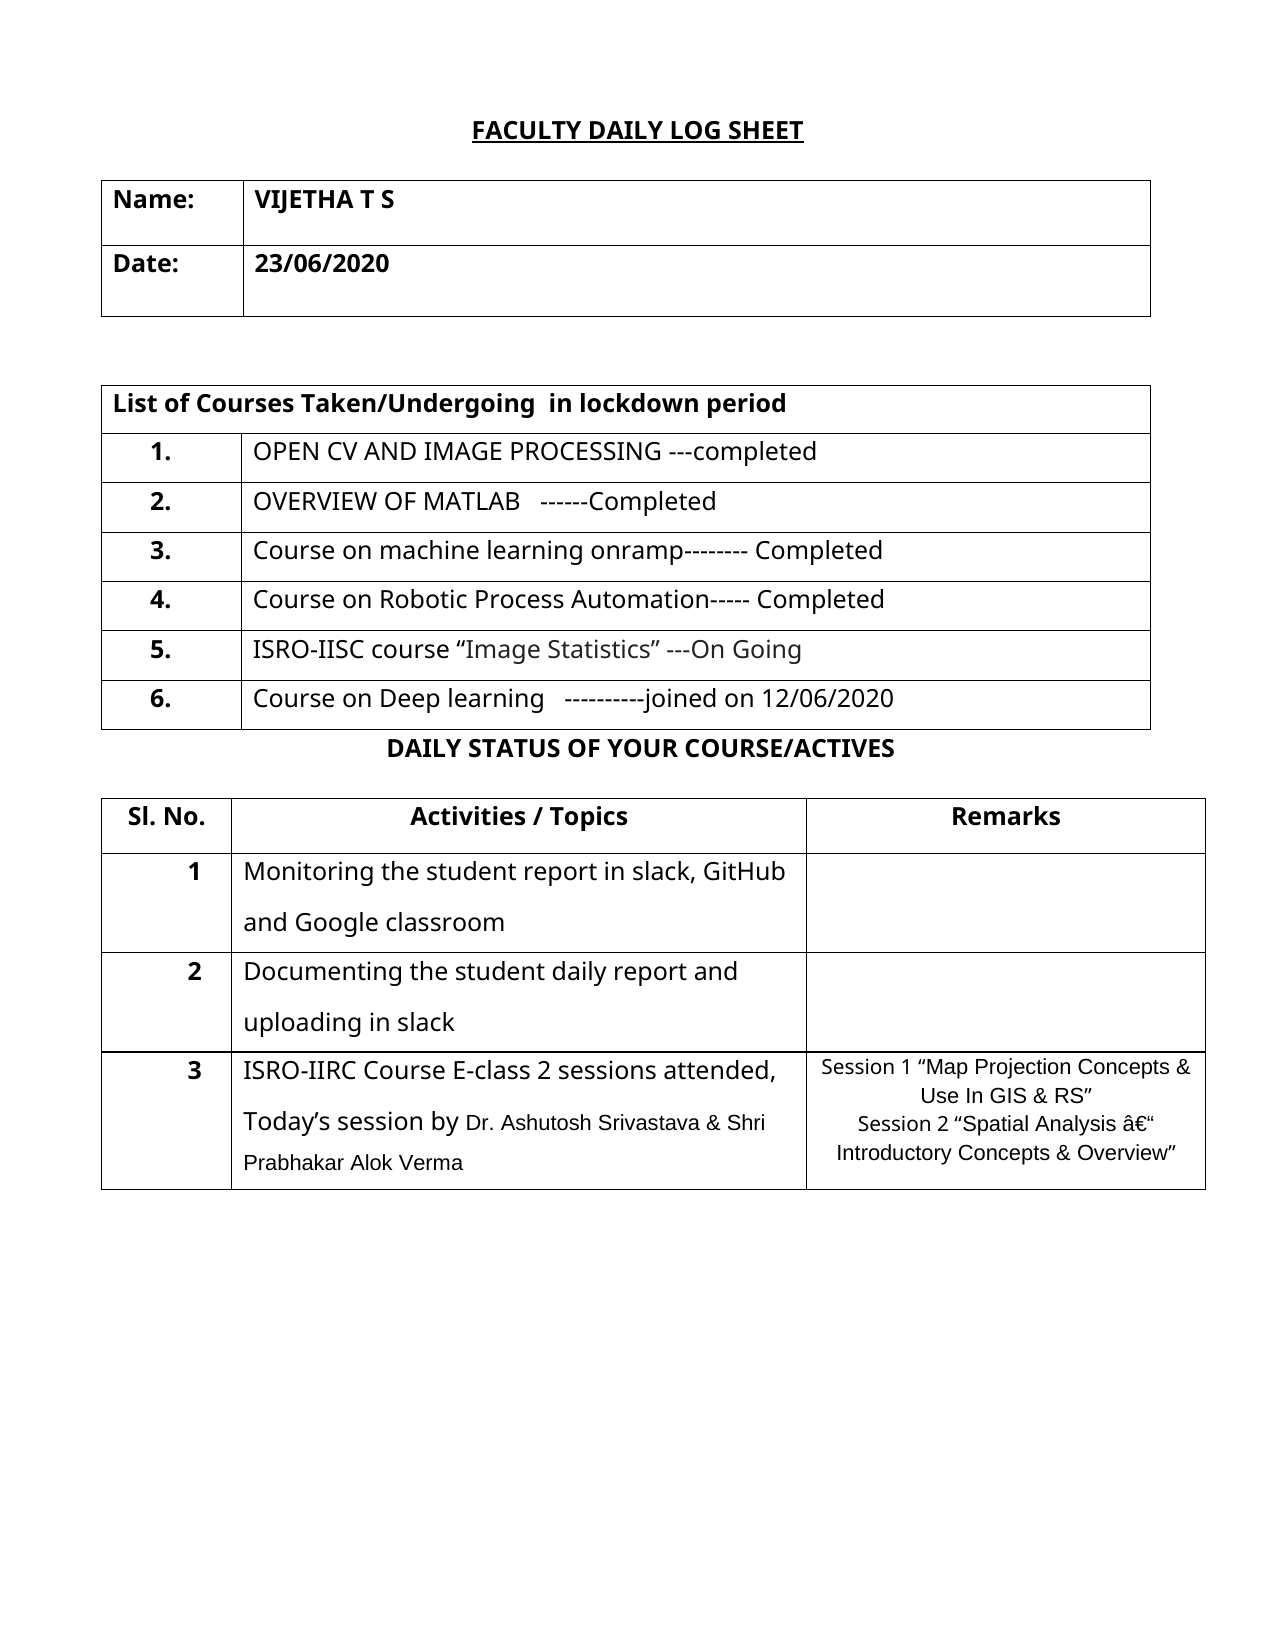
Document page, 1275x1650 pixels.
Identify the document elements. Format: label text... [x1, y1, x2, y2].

table_cell [102, 483, 241, 532]
table_cell Course on machine learning onramp-------- Completed [242, 533, 1150, 581]
table_cell [102, 434, 241, 482]
table_cell Session 1 “Map Projection Concepts & Use In GIS & RS” Session 2 “Spatial Analysis â€“ Introductory Concepts & Overview” [807, 1053, 1205, 1188]
table_cell OVERVIEW OF MATLAB ------Completed [242, 483, 1150, 532]
text DAILY STATUS OF YOUR COURSE/ACTIVES [112, 730, 1162, 764]
table_cell Date: [102, 246, 243, 316]
table_cell [102, 582, 241, 630]
table_cell 1 [102, 854, 231, 952]
table_cell [102, 533, 241, 581]
table_cell 23/06/2020 [244, 246, 1150, 316]
table_cell OPEN CV AND IMAGE PROCESSING ---completed [242, 434, 1150, 482]
table_header Sl. No. [102, 799, 231, 853]
table_header Name: [102, 181, 243, 245]
table_header Activities / Topics [232, 799, 806, 853]
table_cell Course on Robotic Process Automation----- Completed [242, 582, 1150, 630]
table_cell 3 [102, 1053, 231, 1188]
text FACULTY DAILY LOG SHEET [112, 112, 1162, 147]
table_cell Monitoring the student report in slack, GitHub and Google classroom [232, 854, 806, 952]
table_cell [102, 681, 241, 729]
table_cell [807, 854, 1205, 952]
table_header VIJETHA T S [244, 181, 1150, 245]
table_header List of Courses Taken/Undergoing in lockdown period [102, 386, 1150, 433]
table_cell [102, 631, 241, 680]
table_cell 2 [102, 953, 231, 1051]
table_cell Documenting the student daily report and uploading in slack [232, 953, 806, 1051]
table_header Remarks [807, 799, 1205, 853]
table_cell ISRO-IISC course “Image Statistics” ---On Going [242, 631, 1150, 680]
table_cell Course on Deep learning ----------joined on 12/06/2020 [242, 681, 1150, 729]
table_cell ISRO-IIRC Course E-class 2 sessions attended, Today’s session by Dr. Ashutosh Srivastava & Shri Prabhakar Alok Verma [232, 1053, 806, 1188]
table_cell [807, 953, 1205, 1051]
